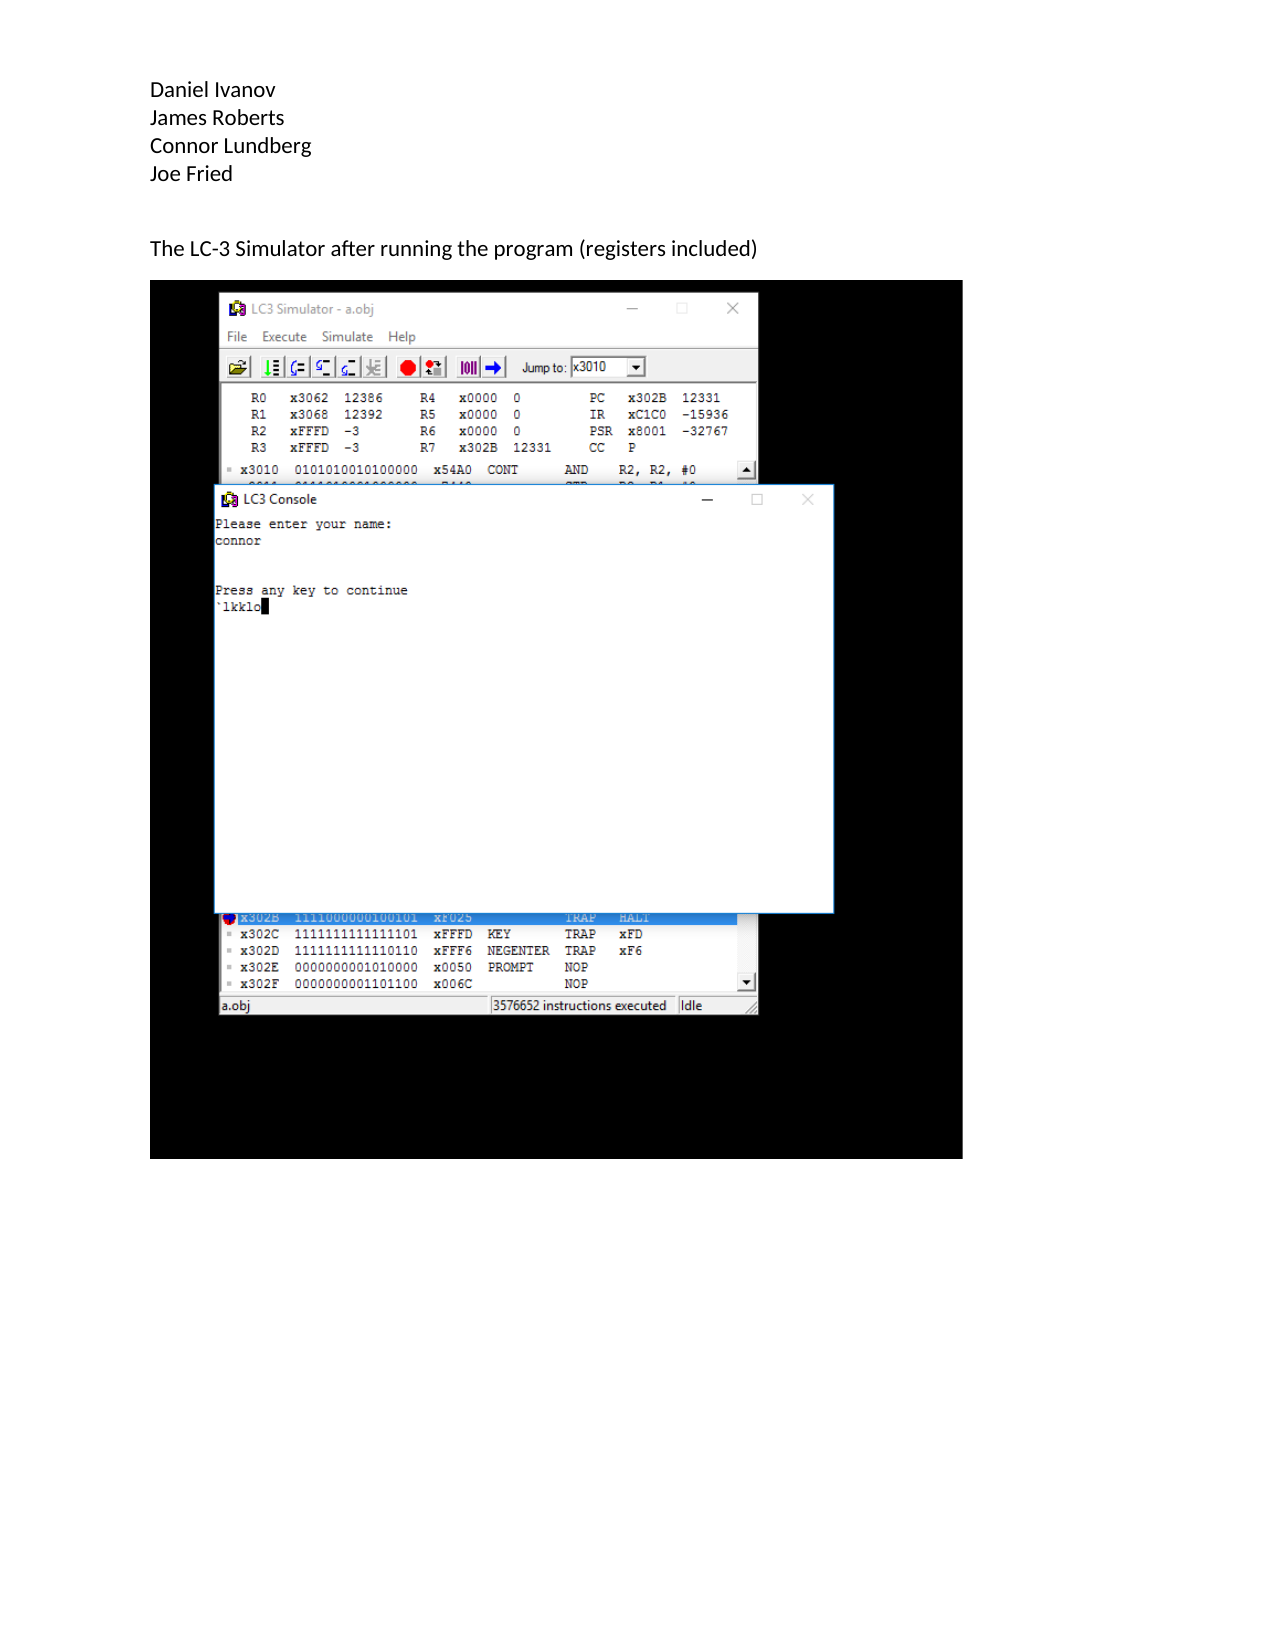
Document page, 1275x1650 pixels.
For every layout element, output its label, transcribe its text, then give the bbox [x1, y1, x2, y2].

text The LC-3 Simulator after running the program (registers included) [150, 234, 1125, 262]
picture [150, 280, 963, 1159]
